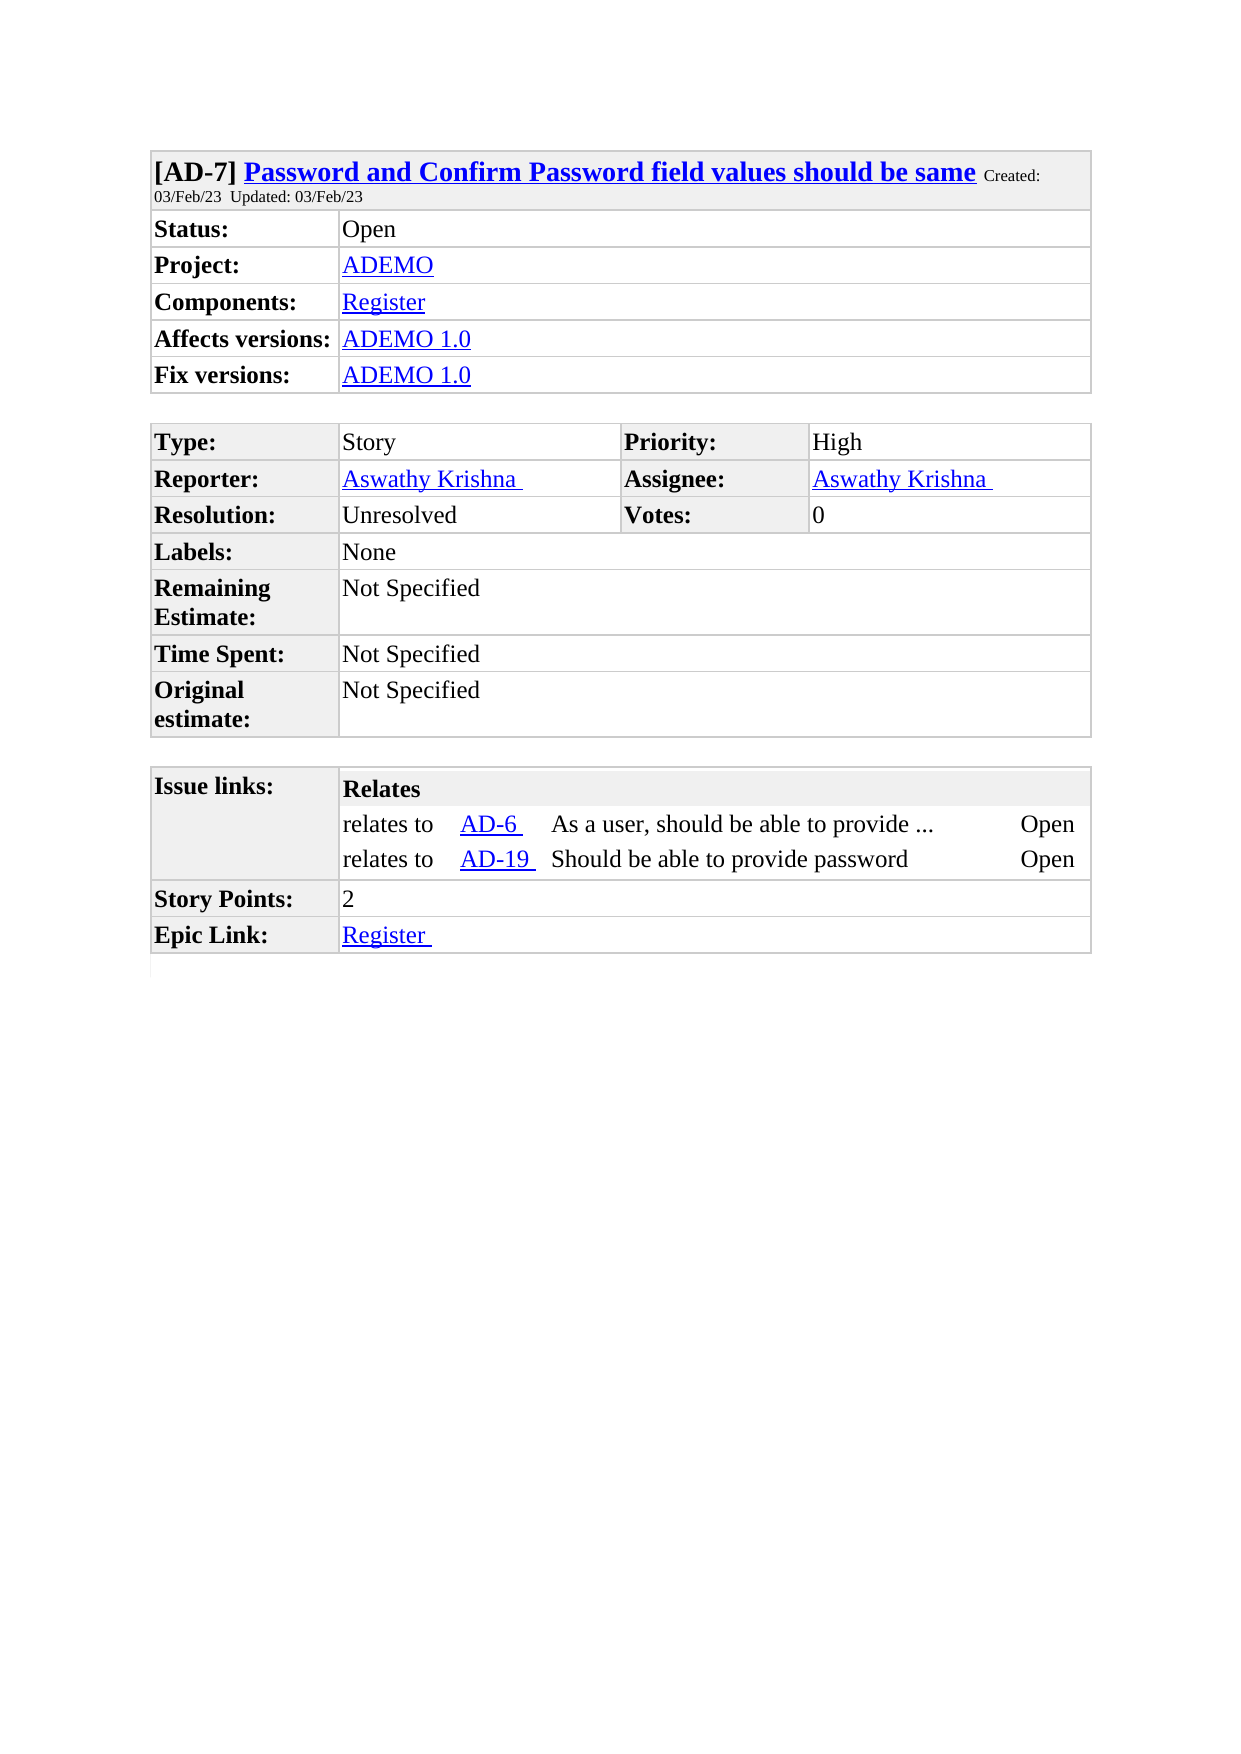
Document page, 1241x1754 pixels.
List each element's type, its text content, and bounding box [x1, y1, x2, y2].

table_cell Assignee: [622, 461, 808, 496]
table_cell Time Spent: [152, 636, 338, 671]
table_header Issue links: [152, 768, 338, 879]
table_cell Votes: [622, 497, 808, 532]
table_cell Reporter: [152, 461, 338, 496]
table_header Story [340, 424, 620, 459]
table_header [AD-7] Password and Confirm Password field values should be same Created: 03/Feb/23 Updated: 03/Feb/23 [152, 152, 1090, 209]
table_cell Resolution: [152, 497, 338, 532]
table_cell Remaining Estimate: [152, 570, 338, 634]
table_cell Fix versions: [152, 357, 338, 392]
table_cell Aswathy Krishna [810, 461, 1090, 496]
table_cell ADEMO 1.0 [340, 357, 1090, 392]
table_cell Register [340, 917, 1090, 952]
table_cell Story Points: [152, 881, 338, 916]
table_cell Affects versions: [152, 321, 338, 356]
table_cell Aswathy Krishna [340, 461, 620, 496]
table_cell Epic Link: [152, 917, 338, 952]
table_header Priority: [622, 424, 808, 459]
table_cell None [340, 534, 1090, 569]
table_header [340, 806, 1090, 879]
table_header Type: [152, 424, 338, 459]
table_cell Original estimate: [152, 672, 338, 736]
table_cell Not Specified [340, 636, 1090, 671]
table_cell ADEMO 1.0 [340, 321, 1090, 356]
table_header High [810, 424, 1090, 459]
table_cell Unresolved [340, 497, 620, 532]
table_cell Components: [152, 284, 338, 319]
table_cell Not Specified [340, 570, 1090, 634]
table_cell ADEMO [340, 248, 1090, 282]
table_cell Register [340, 284, 1090, 319]
table_cell 0 [810, 497, 1090, 532]
table_cell Open [340, 211, 1090, 246]
table_cell Labels: [152, 534, 338, 569]
table_cell Status: [152, 211, 338, 246]
table_cell Project: [152, 248, 338, 282]
table_cell 2 [340, 881, 1090, 916]
table_cell Not Specified [340, 672, 1090, 736]
